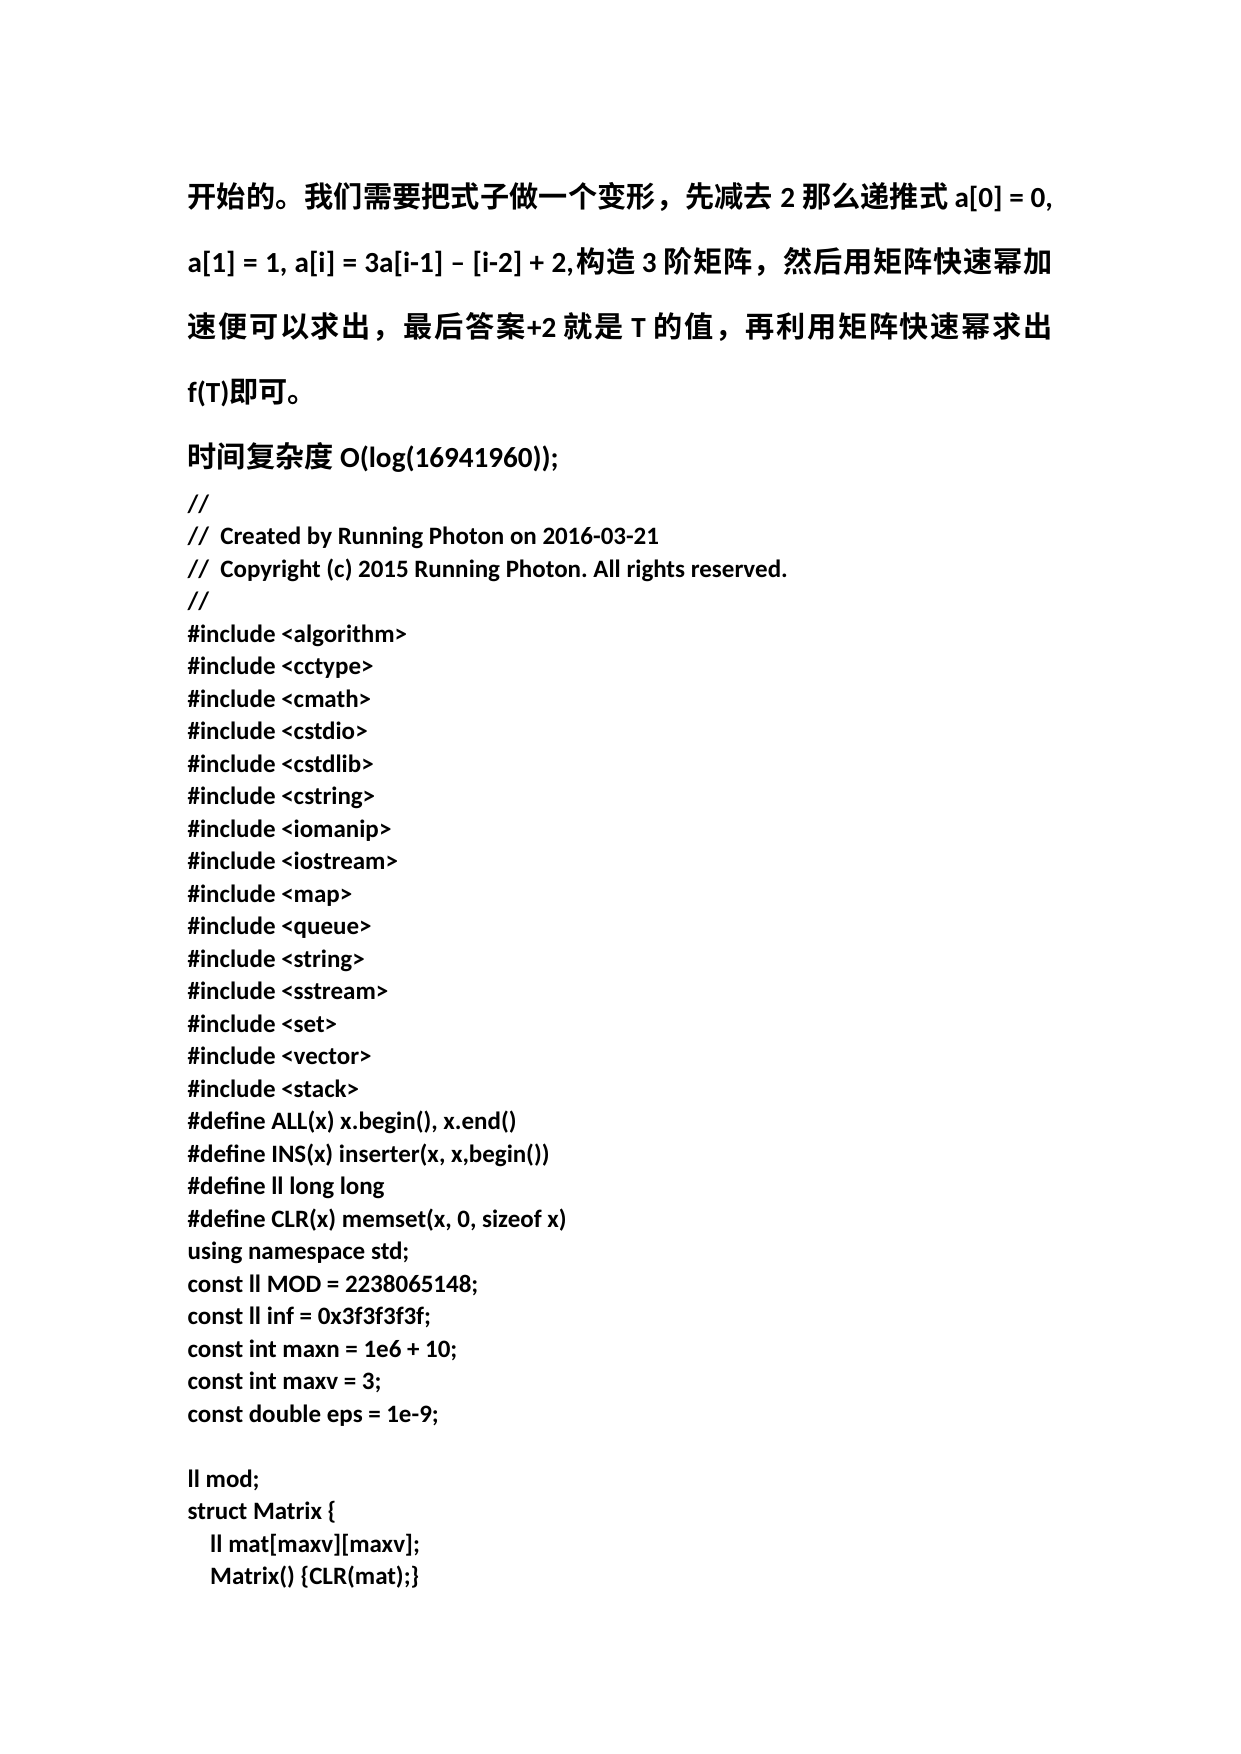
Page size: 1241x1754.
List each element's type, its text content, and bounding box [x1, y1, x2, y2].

text 时间复杂度 O(log(16941960)); [187, 422, 1053, 487]
text #include <cstdio> [187, 714, 1053, 747]
text // [187, 487, 1053, 519]
text #include <map> [187, 877, 1053, 909]
text const double eps = 1e-9; [187, 1397, 1053, 1429]
text #include <cstdlib> [187, 747, 1053, 779]
text #include <algorithm> [187, 617, 1053, 649]
text #include <cmath> [187, 682, 1053, 714]
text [187, 162, 1053, 422]
text ll mat[maxv][maxv]; [187, 1527, 1053, 1559]
text #include <queue> [187, 909, 1053, 942]
text // [187, 584, 1053, 617]
text #include <string> [187, 942, 1053, 974]
text #include <sstream> [187, 974, 1053, 1007]
text #include <iomanip> [187, 812, 1053, 844]
text #include <cctype> [187, 649, 1053, 682]
text const int maxn = 1e6 + 10; [187, 1332, 1053, 1364]
text #define ALL(x) x.begin(), x.end() [187, 1104, 1053, 1137]
text using namespace std; [187, 1234, 1053, 1267]
text const ll MOD = 2238065148; [187, 1267, 1053, 1299]
text Matrix() {CLR(mat);} [187, 1559, 1053, 1592]
text #include <stack> [187, 1072, 1053, 1104]
text ll mod; [187, 1462, 1053, 1494]
text struct Matrix { [187, 1494, 1053, 1527]
text #include <iostream> [187, 844, 1053, 877]
text #include <vector> [187, 1039, 1053, 1072]
text // Copyright (c) 2015 Running Photon. All rights reserved. [187, 552, 1053, 584]
text #define INS(x) inserter(x, x,begin()) [187, 1137, 1053, 1169]
text const int maxv = 3; [187, 1364, 1053, 1397]
text #include <cstring> [187, 779, 1053, 812]
text // Created by Running Photon on 2016-03-21 [187, 519, 1053, 552]
text #define ll long long [187, 1169, 1053, 1202]
text const ll inf = 0x3f3f3f3f; [187, 1299, 1053, 1332]
text #define CLR(x) memset(x, 0, sizeof x) [187, 1202, 1053, 1234]
text #include <set> [187, 1007, 1053, 1039]
